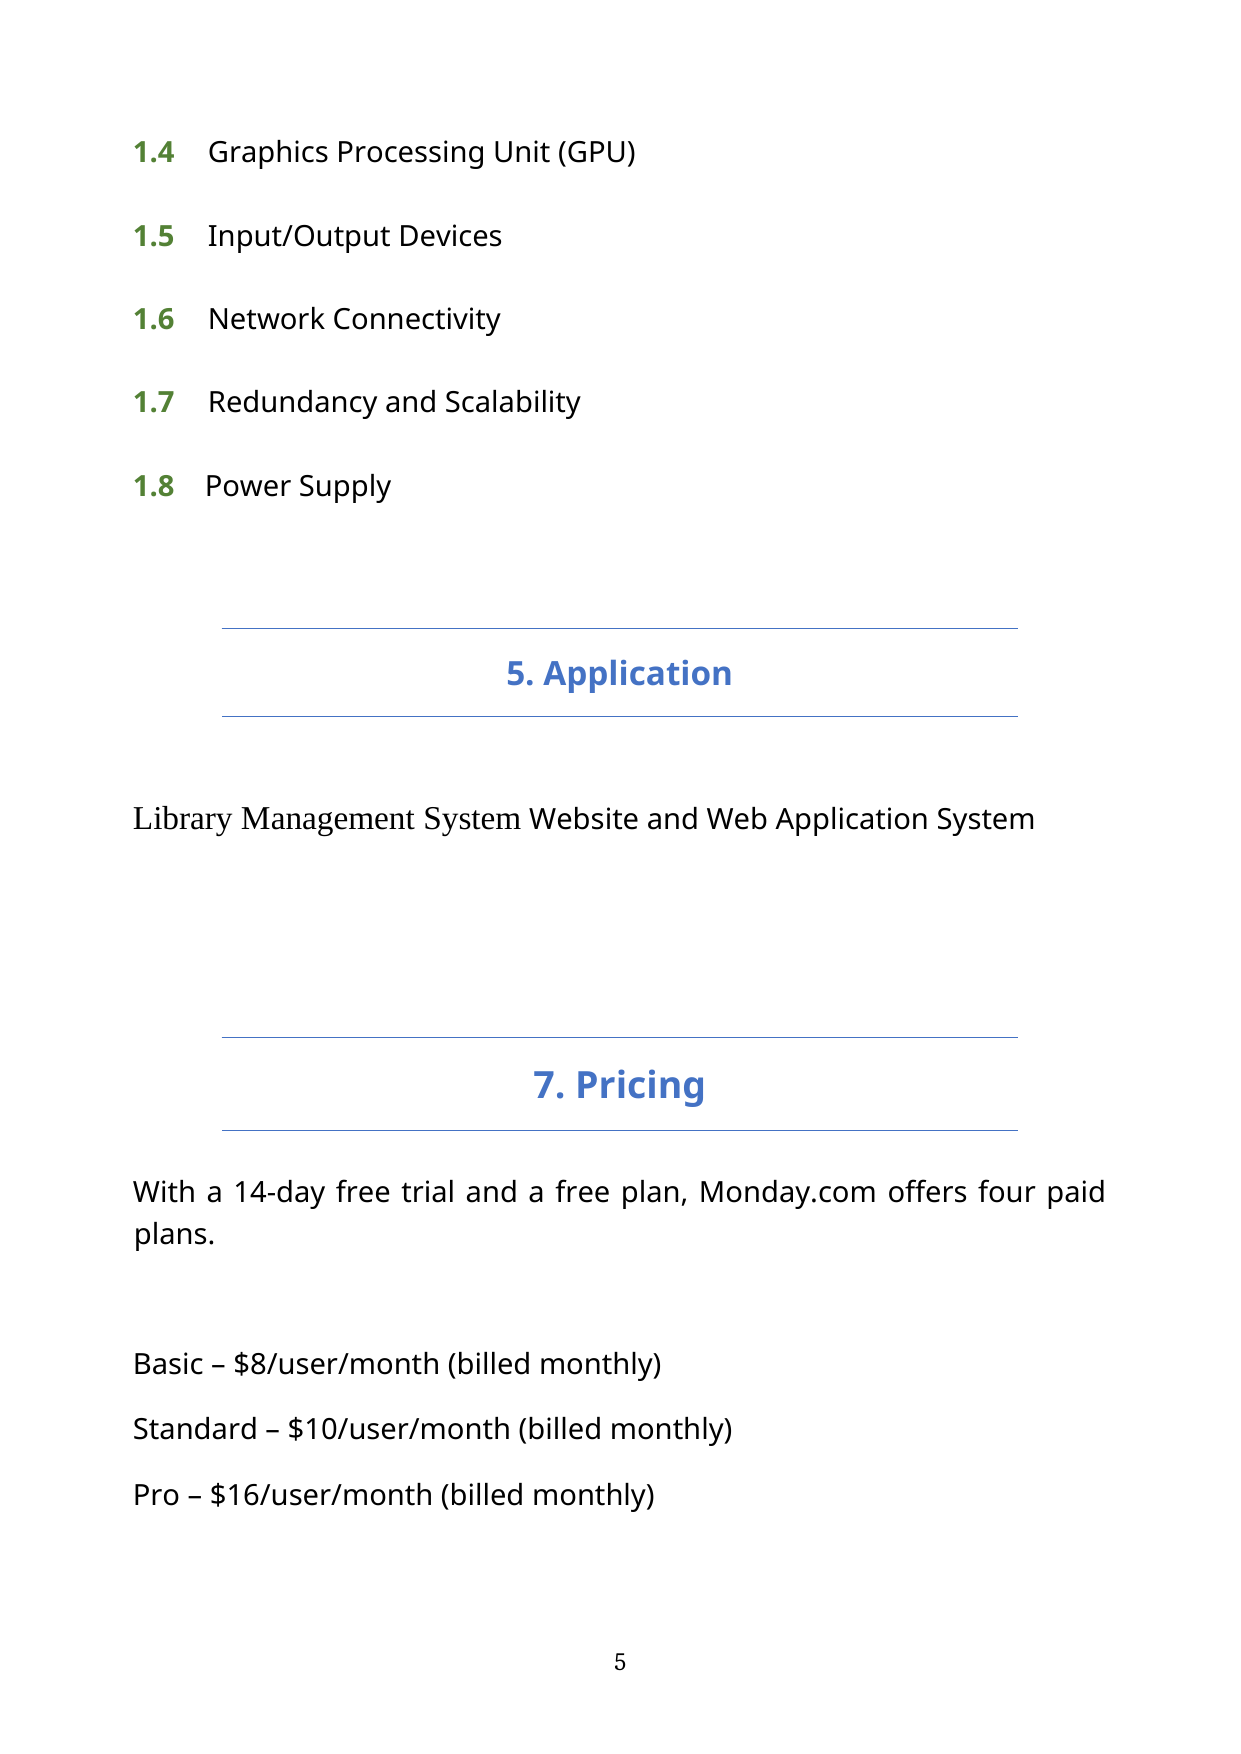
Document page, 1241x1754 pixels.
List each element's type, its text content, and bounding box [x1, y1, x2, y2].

list Redundancy and Scalability [133, 382, 1108, 421]
text Library Management System Website and Web Application System [133, 798, 1108, 838]
text 5. Application [222, 629, 1018, 716]
text With a 14-day free trial and a free plan, Monday.com offers four paid plans. [133, 1171, 1108, 1253]
list Network Connectivity [133, 298, 1108, 338]
text 1.8 Power Supply [133, 465, 1108, 504]
text Standard – $10/user/month (billed monthly) [133, 1409, 1108, 1448]
text Basic – $8/user/month (billed monthly) [133, 1343, 1108, 1383]
list Input/Output Devices [133, 215, 1108, 254]
text 7. Pricing [222, 1038, 1018, 1130]
text Pro – $16/user/month (billed monthly) [133, 1474, 1108, 1513]
list Graphics Processing Unit (GPU) [133, 132, 1108, 171]
